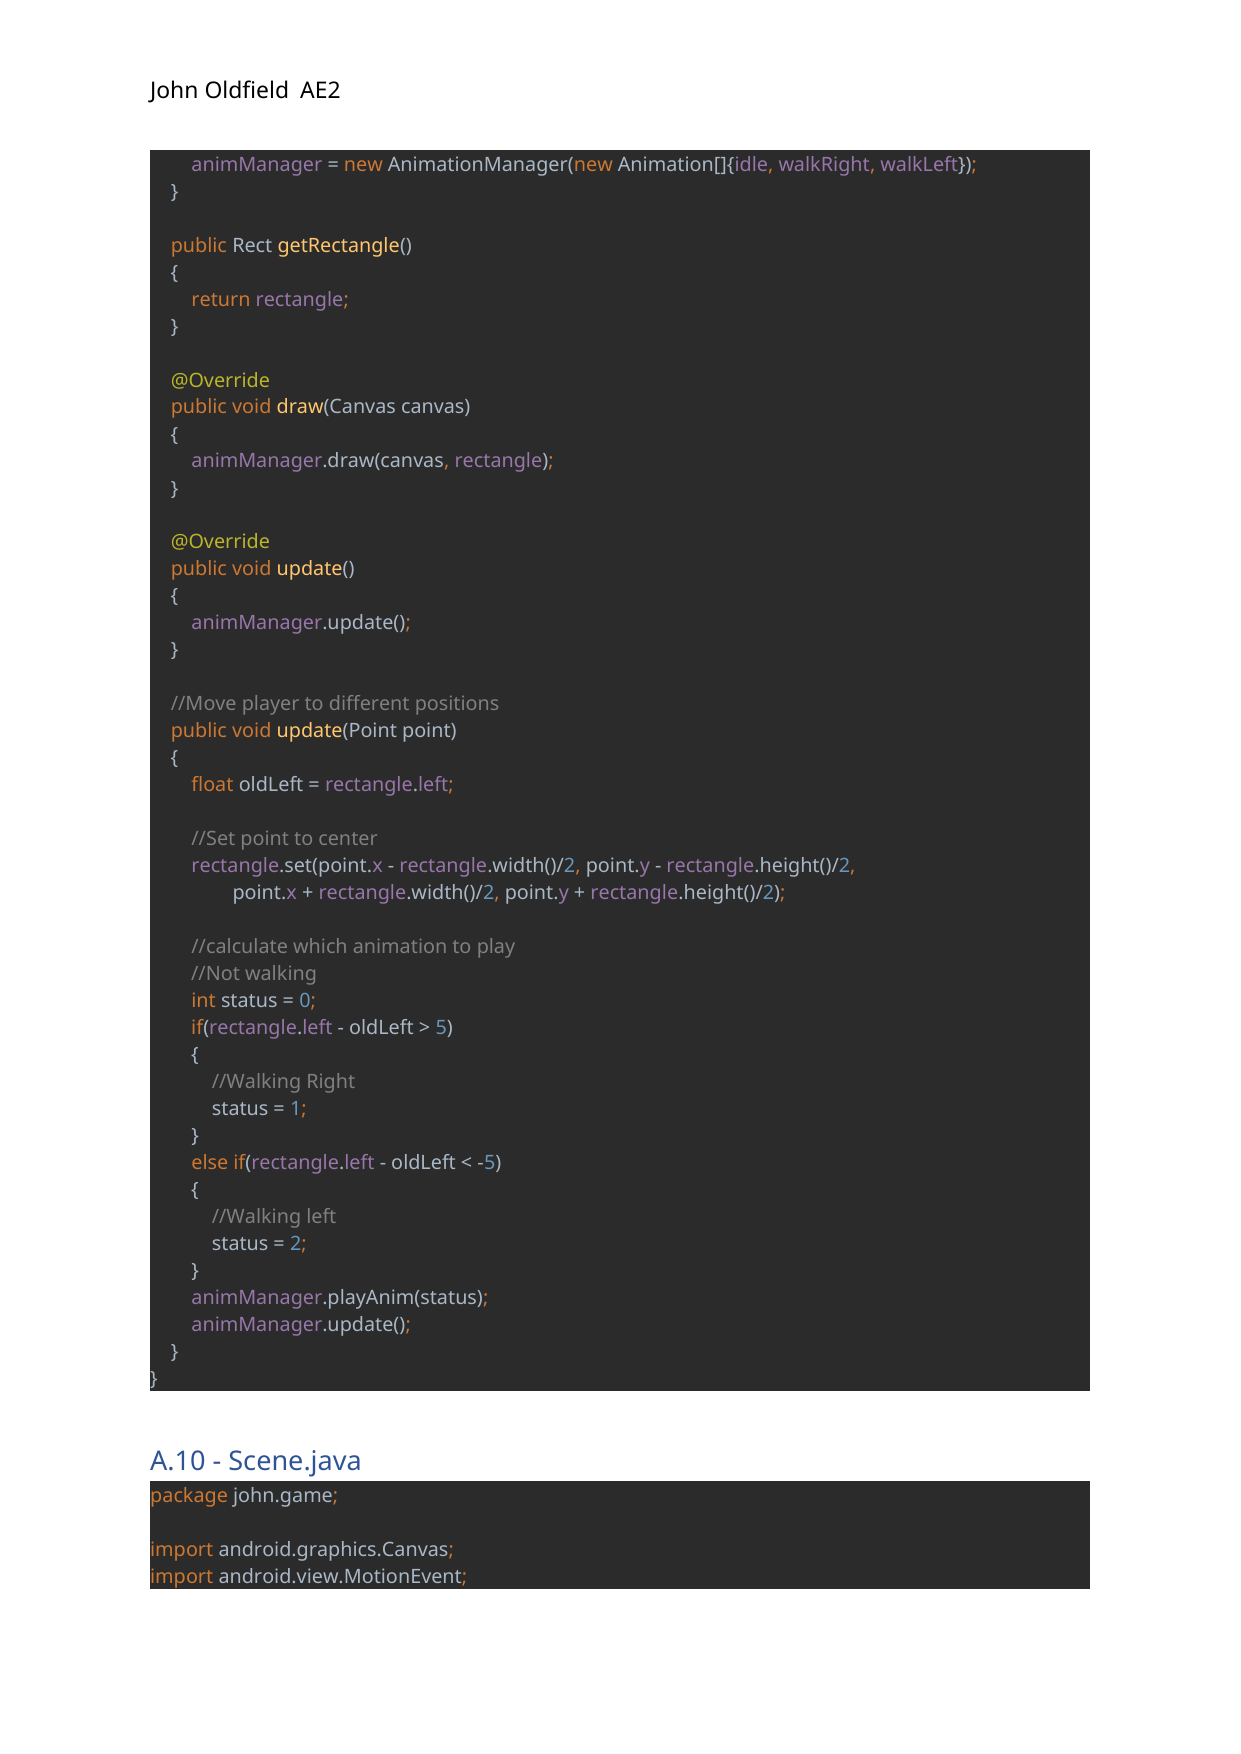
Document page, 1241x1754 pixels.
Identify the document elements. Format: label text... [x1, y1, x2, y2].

subtitle A.10 - Scene.java [150, 1441, 1090, 1478]
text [150, 1481, 1090, 1589]
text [150, 150, 1090, 1391]
